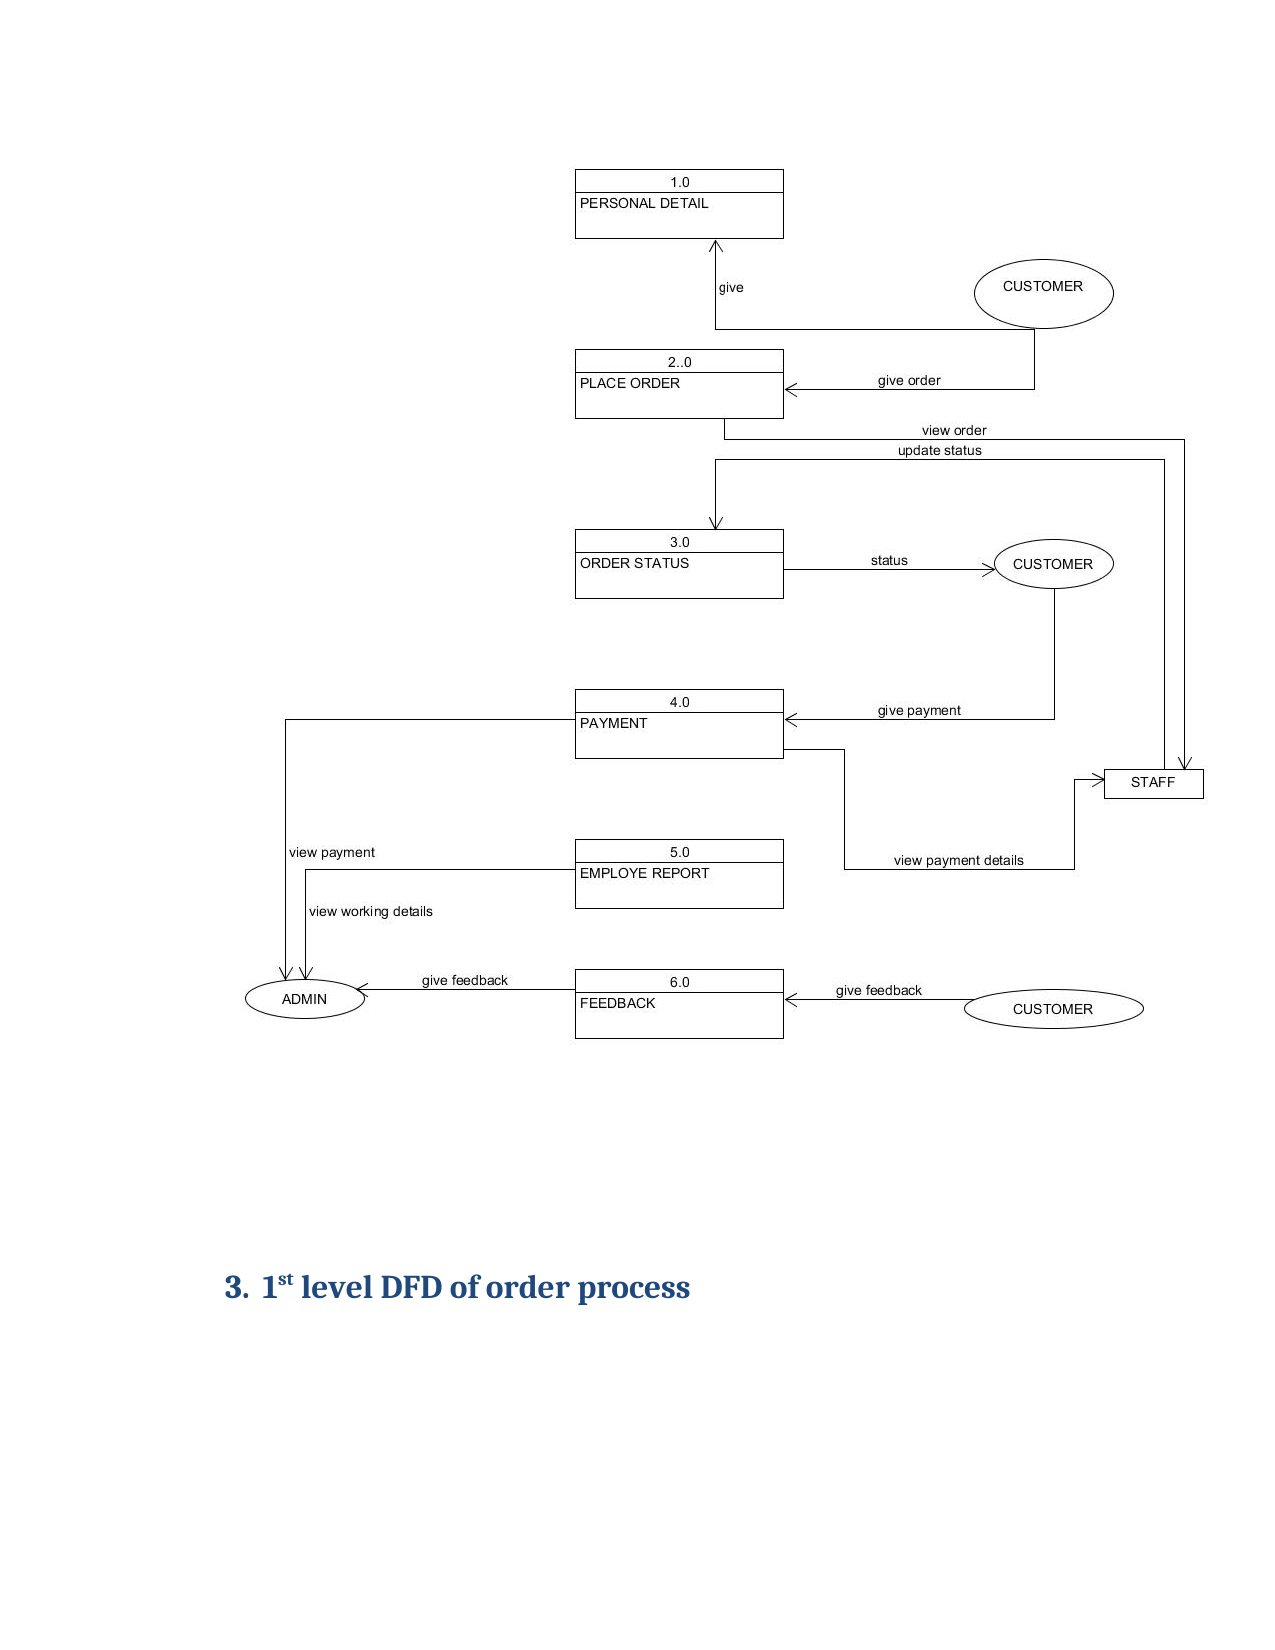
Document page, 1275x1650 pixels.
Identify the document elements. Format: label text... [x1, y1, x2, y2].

picture [225, 150, 1223, 1058]
list 1st level DFD of order process [225, 1268, 1125, 1306]
